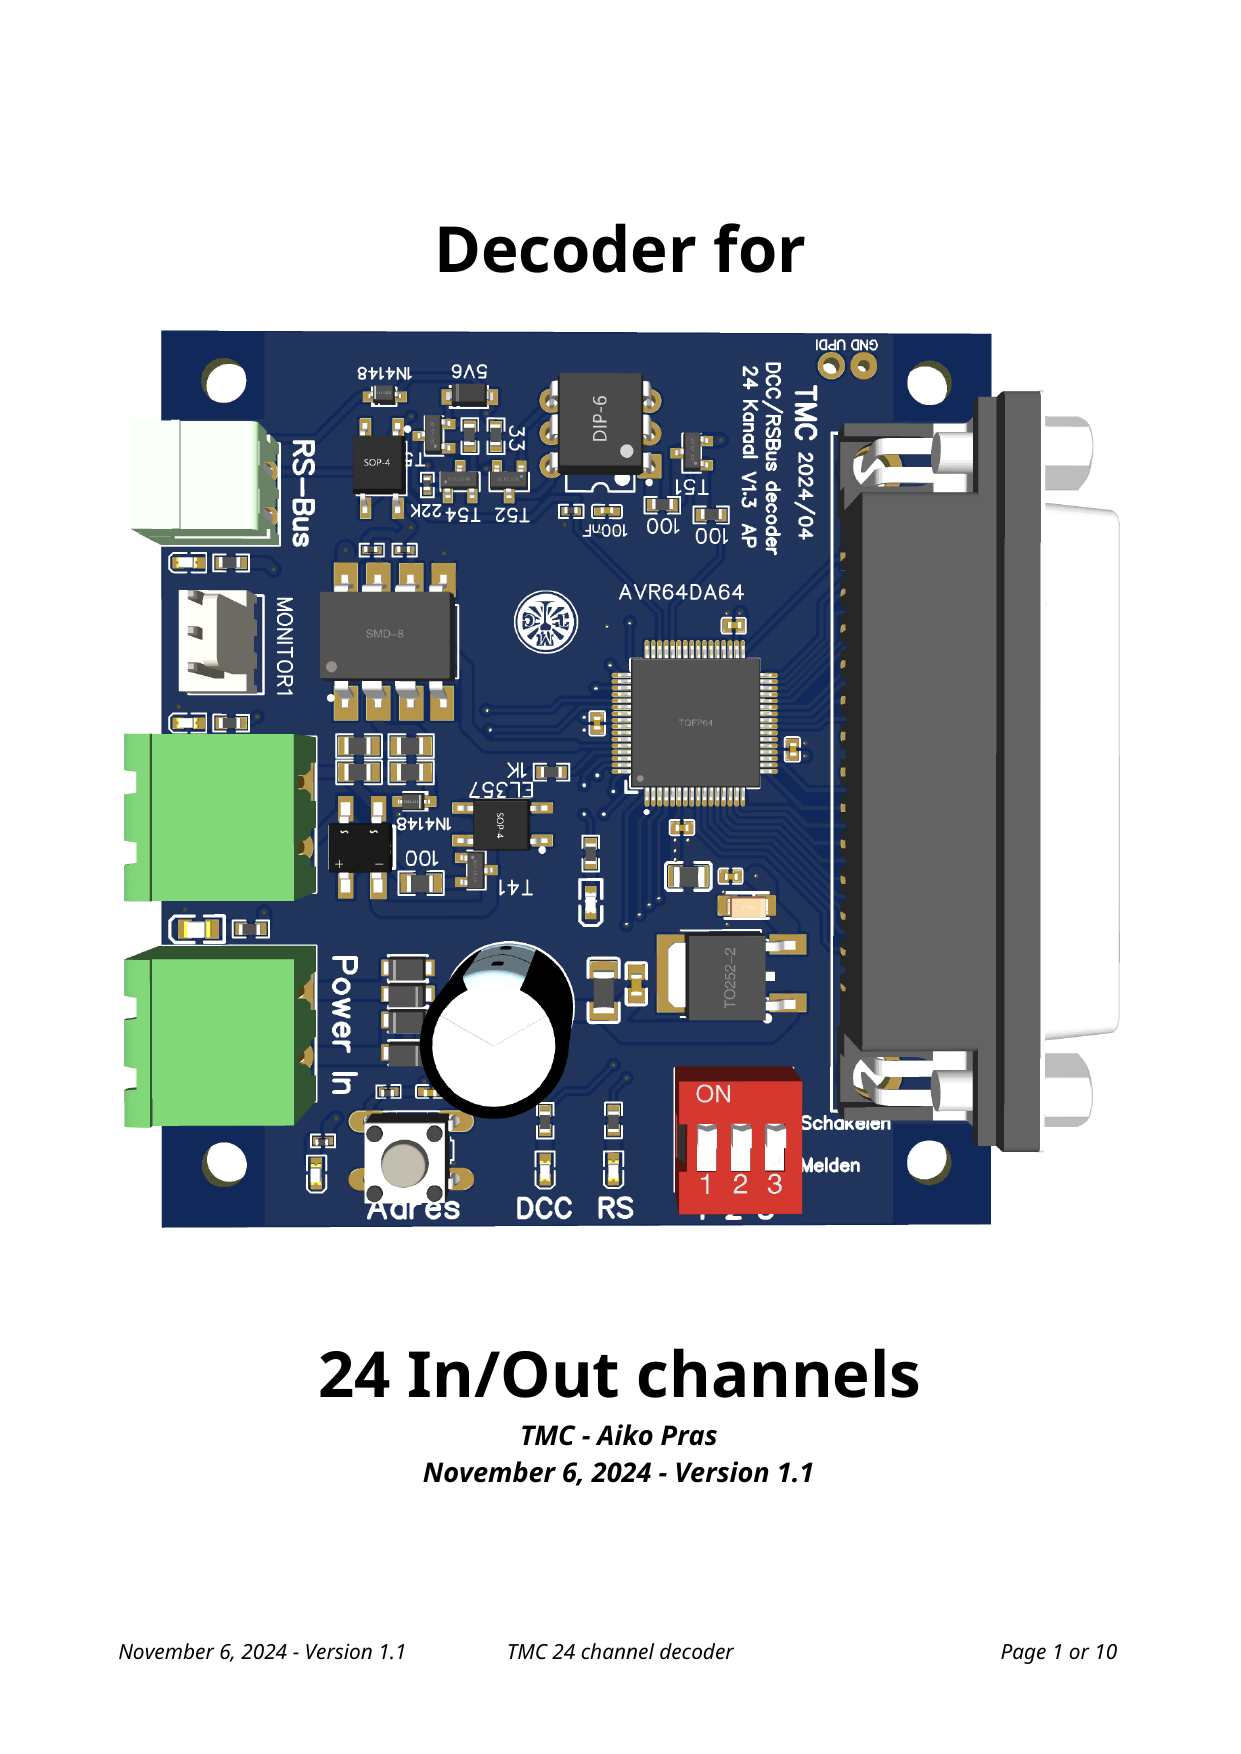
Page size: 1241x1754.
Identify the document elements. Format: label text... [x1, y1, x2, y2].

title Decoder for 24 In/Out channels [118, 205, 1122, 326]
subtitle November 6, 2024 - Version 1.1 [118, 1453, 1122, 1490]
subtitle TMC - Aiko Pras [118, 1417, 1122, 1453]
picture [117, 326, 1122, 1231]
title Decoder for 24 In/Out channels [118, 1231, 1122, 1417]
